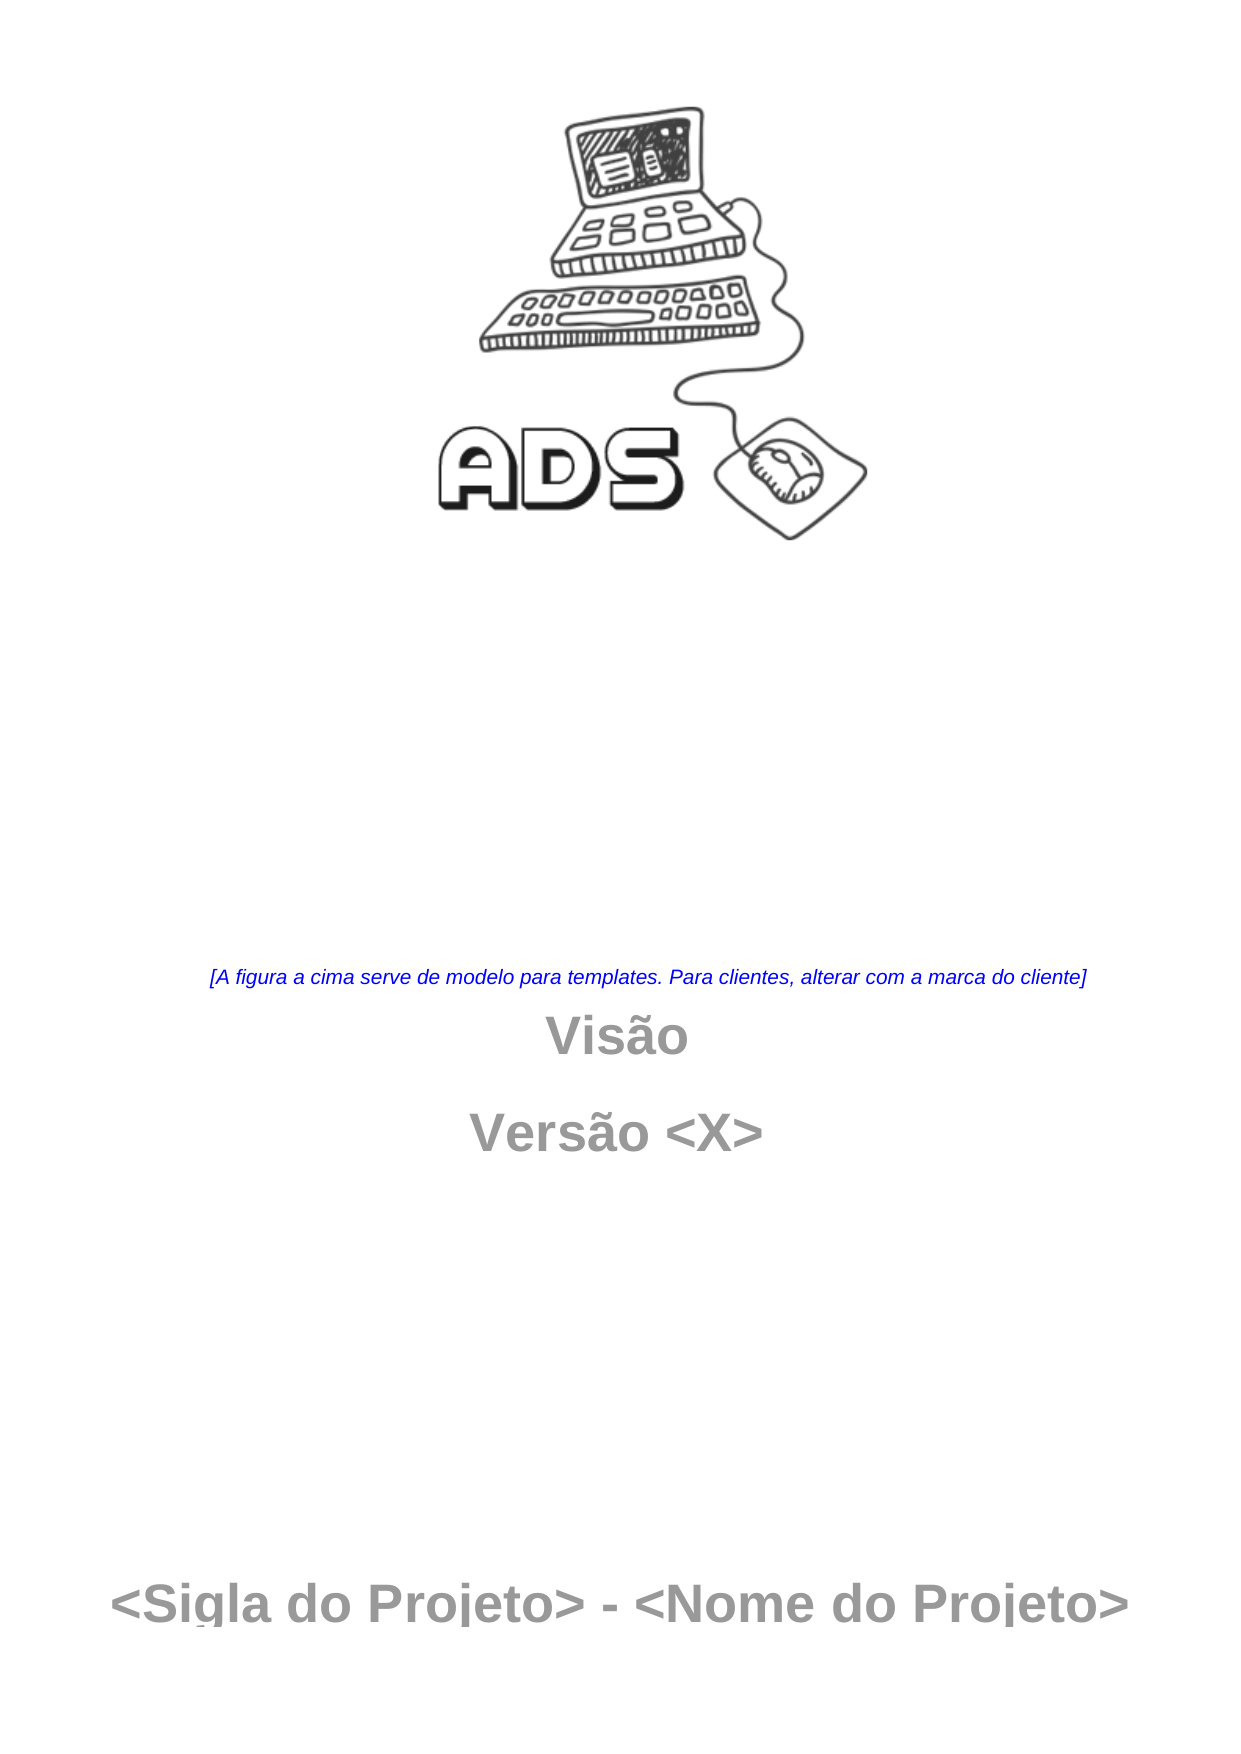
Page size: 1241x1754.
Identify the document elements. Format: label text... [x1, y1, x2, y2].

text [A figura a cima serve de modelo para templates. Para clientes, alterar com a marca do cliente] [148, 965, 1152, 989]
picture [415, 88, 884, 558]
